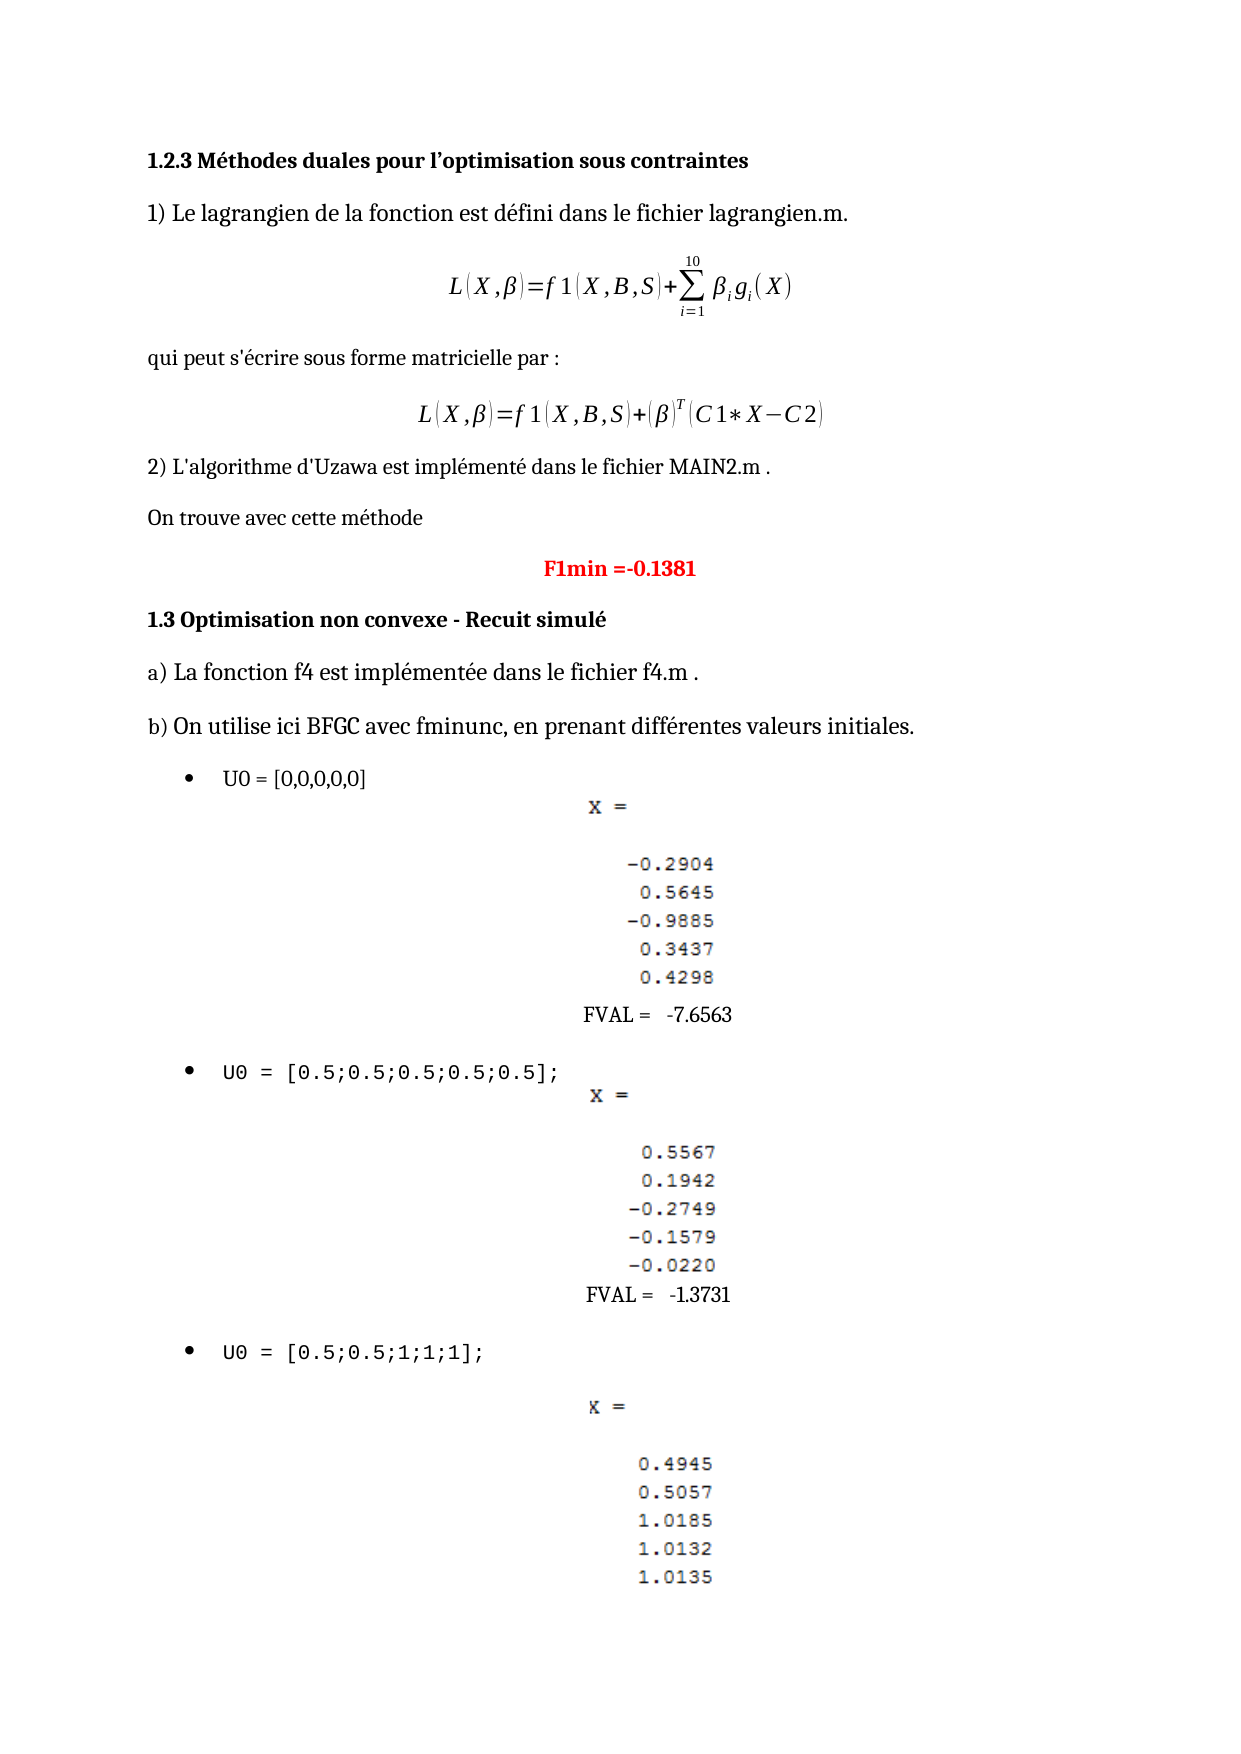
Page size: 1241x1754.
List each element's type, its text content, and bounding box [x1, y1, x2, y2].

text 1.2.3 Méthodes duales pour l’optimisation sous contraintes [148, 148, 1093, 174]
text 1) Le lagrangien de la fonction est défini dans le fichier lagrangien.m. [148, 199, 1093, 227]
text qui peut s'écrire sous forme matricielle par : [148, 344, 1093, 371]
text 2) L'algorithme d'Uzawa est implémenté dans le fichier MAIN2.m . [148, 454, 1093, 480]
text a) La fonction f4 est implémentée dans le fichier f4.m . [148, 658, 1093, 687]
picture [586, 796, 729, 998]
text b) On utilise ici BFGC avec fminunc, en prenant différentes valeurs initiales. [148, 712, 1093, 741]
text On trouve avec cette méthode [148, 505, 1093, 531]
list U0 = [0.5;0.5;1;1;1]; [185, 1342, 1093, 1366]
picture [589, 1395, 726, 1596]
picture [589, 1086, 726, 1278]
text F1min =-0.1381 [148, 556, 1093, 582]
list U0 = [0,0,0,0,0] [185, 766, 1093, 792]
list FVAL = -7.6563 [223, 1002, 1093, 1028]
list U0 = [0.5;0.5;0.5;0.5;0.5]; [185, 1062, 1093, 1086]
text 1.3 Optimisation non convexe - Recuit simulé [148, 607, 1093, 633]
list FVAL = -1.3731 [223, 1281, 1093, 1308]
